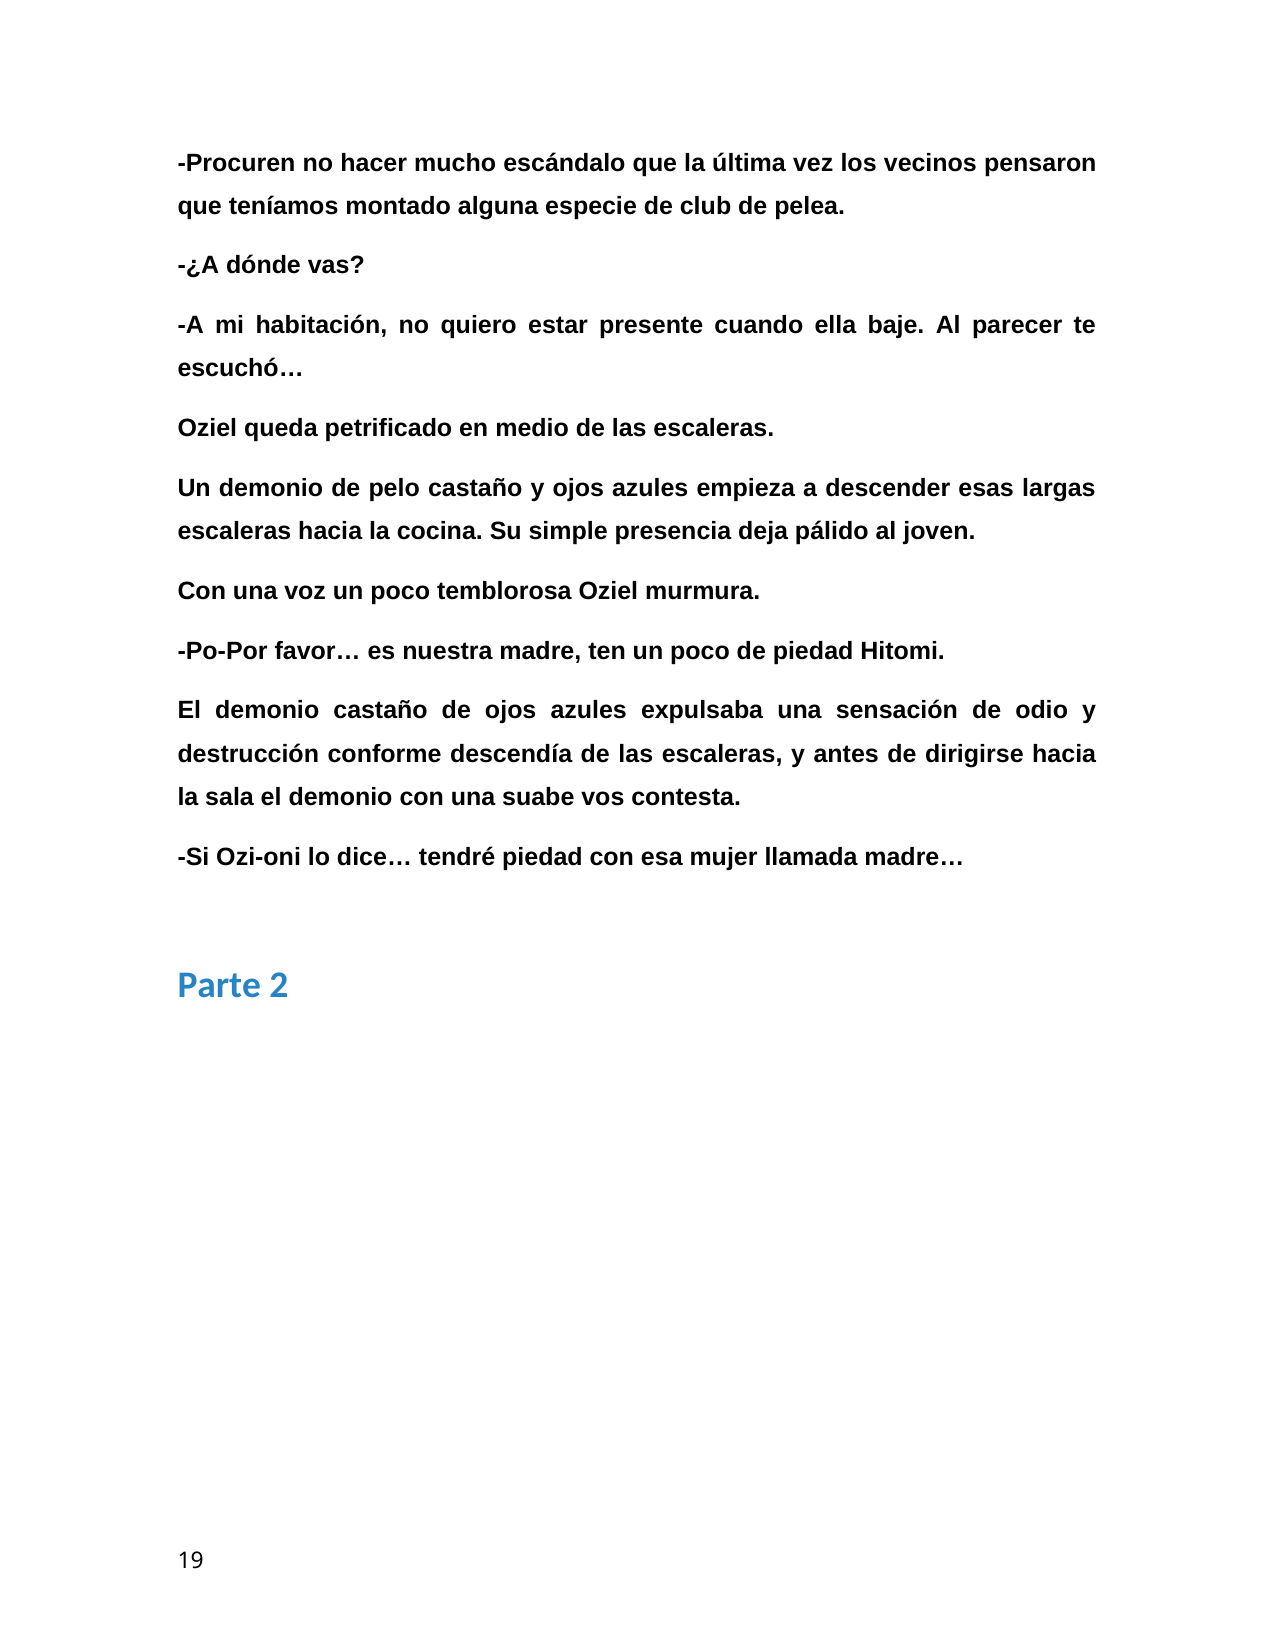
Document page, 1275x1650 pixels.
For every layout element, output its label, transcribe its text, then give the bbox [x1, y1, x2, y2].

text Oziel queda petrificado en medio de las escaleras. [177, 413, 1098, 442]
text -¿A dónde vas? [177, 251, 1098, 279]
text -Po-Por favor… es nuestra madre, ten un poco de piedad Hitomi. [177, 636, 1098, 664]
text -Si Ozi-oni lo dice… tendré piedad con esa mujer llamada madre… [177, 842, 1098, 870]
text Un demonio de pelo castaño y ojos azules empieza a descender esas largas escaleras hacia la cocina. Su simple presencia deja pálido al joven. [177, 473, 1098, 545]
text Con una voz un poco temblorosa Oziel murmura. [177, 576, 1098, 605]
text Parte 2 [177, 961, 1098, 1007]
text -A mi habitación, no quiero estar presente cuando ella baje. Al parecer te escuchó… [177, 310, 1098, 382]
text El demonio castaño de ojos azules expulsaba una sensación de odio y destrucción conforme descendía de las escaleras, y antes de dirigirse hacia la sala el demonio con una suabe vos contesta. [177, 696, 1098, 811]
text -Procuren no hacer mucho escándalo que la última vez los vecinos pensaron que teníamos montado alguna especie de club de pelea. [177, 148, 1098, 219]
